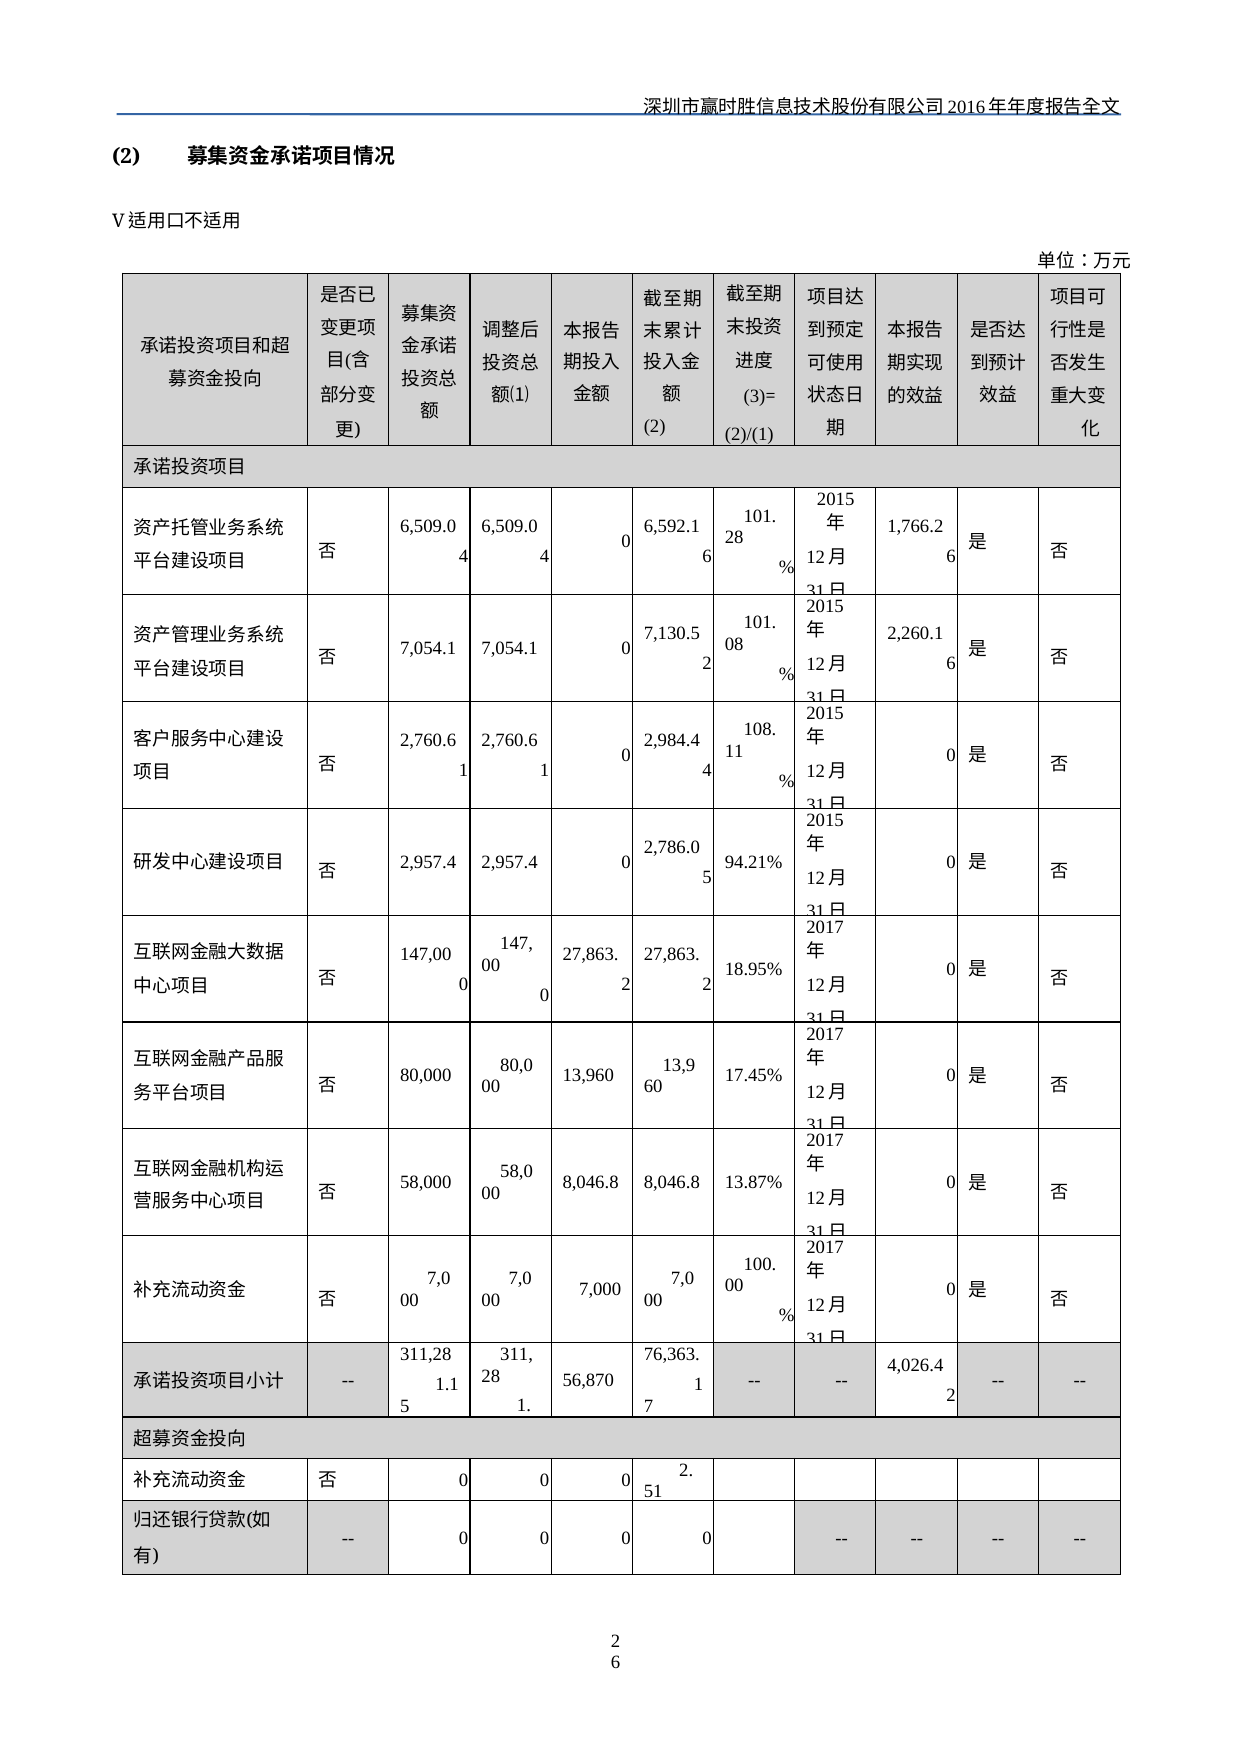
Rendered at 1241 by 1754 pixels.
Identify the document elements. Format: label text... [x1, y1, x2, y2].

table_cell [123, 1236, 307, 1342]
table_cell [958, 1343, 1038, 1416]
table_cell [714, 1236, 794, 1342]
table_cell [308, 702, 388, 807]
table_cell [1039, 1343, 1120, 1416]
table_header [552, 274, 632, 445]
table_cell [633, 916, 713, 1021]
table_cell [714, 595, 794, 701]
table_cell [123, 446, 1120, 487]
list 募集资金承诺项目情况 [112, 141, 1131, 169]
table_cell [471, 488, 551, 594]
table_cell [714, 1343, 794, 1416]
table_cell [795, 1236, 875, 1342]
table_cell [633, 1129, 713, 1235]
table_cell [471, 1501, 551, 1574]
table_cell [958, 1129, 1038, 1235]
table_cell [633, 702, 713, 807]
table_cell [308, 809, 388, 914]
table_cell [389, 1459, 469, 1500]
text V适用口不适用 [112, 207, 1131, 232]
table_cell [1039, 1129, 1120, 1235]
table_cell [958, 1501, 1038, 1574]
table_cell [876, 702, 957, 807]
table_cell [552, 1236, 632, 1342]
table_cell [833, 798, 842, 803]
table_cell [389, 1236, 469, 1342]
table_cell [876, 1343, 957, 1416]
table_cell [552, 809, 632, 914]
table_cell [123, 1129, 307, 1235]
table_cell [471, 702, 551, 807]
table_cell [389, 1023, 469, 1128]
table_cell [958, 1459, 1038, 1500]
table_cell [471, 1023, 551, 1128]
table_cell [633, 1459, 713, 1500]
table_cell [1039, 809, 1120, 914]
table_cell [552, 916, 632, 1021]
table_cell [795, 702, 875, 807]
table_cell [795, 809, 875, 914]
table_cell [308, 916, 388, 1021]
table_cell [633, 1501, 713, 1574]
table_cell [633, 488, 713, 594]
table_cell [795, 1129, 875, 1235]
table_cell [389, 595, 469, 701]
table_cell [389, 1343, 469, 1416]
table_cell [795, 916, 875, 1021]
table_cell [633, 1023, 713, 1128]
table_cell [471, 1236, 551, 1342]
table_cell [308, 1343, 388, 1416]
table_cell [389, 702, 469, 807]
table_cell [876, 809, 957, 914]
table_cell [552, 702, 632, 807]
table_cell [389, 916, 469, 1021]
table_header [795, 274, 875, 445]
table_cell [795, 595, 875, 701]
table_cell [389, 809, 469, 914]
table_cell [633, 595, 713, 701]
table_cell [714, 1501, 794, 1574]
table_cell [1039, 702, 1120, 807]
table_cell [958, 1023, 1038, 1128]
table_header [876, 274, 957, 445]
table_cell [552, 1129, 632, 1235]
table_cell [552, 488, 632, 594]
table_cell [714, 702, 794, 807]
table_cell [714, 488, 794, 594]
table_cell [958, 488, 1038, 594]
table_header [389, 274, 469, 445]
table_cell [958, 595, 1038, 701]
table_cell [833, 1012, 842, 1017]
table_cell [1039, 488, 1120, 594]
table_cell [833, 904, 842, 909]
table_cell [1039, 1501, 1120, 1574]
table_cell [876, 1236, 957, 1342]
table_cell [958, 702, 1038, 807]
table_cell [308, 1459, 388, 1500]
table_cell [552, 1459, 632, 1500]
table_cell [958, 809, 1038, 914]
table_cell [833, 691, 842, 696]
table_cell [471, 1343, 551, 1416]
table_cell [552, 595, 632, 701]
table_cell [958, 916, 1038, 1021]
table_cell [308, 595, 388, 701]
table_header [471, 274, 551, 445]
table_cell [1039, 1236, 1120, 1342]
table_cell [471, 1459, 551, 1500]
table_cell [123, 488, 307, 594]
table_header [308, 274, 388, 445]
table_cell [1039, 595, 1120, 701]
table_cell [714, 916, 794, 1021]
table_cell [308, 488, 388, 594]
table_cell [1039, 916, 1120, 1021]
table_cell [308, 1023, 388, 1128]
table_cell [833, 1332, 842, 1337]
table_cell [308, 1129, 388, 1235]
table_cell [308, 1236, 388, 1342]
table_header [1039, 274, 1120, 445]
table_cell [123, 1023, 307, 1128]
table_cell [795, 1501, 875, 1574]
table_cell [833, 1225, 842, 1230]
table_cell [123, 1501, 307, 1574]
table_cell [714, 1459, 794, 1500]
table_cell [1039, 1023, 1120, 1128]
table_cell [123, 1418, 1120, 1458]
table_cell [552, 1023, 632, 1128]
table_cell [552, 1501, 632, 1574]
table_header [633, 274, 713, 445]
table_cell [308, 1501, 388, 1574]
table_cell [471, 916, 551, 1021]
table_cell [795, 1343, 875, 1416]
text 单位：万元 [112, 247, 1131, 273]
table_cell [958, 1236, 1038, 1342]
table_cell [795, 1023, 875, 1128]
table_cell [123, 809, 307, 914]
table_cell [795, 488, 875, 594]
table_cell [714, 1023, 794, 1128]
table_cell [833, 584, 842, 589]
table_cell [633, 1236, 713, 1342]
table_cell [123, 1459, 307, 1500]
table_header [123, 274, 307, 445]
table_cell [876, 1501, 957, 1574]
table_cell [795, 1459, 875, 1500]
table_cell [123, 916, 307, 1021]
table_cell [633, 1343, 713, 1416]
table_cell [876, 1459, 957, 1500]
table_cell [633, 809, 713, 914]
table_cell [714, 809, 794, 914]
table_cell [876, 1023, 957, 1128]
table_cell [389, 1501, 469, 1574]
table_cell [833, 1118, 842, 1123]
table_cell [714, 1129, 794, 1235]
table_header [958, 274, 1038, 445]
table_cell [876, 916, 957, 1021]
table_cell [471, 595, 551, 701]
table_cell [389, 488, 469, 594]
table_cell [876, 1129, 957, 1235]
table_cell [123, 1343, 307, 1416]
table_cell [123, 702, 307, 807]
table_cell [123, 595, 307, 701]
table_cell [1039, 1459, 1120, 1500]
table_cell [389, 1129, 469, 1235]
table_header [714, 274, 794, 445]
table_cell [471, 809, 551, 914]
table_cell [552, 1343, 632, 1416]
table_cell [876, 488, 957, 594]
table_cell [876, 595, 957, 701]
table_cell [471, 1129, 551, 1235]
